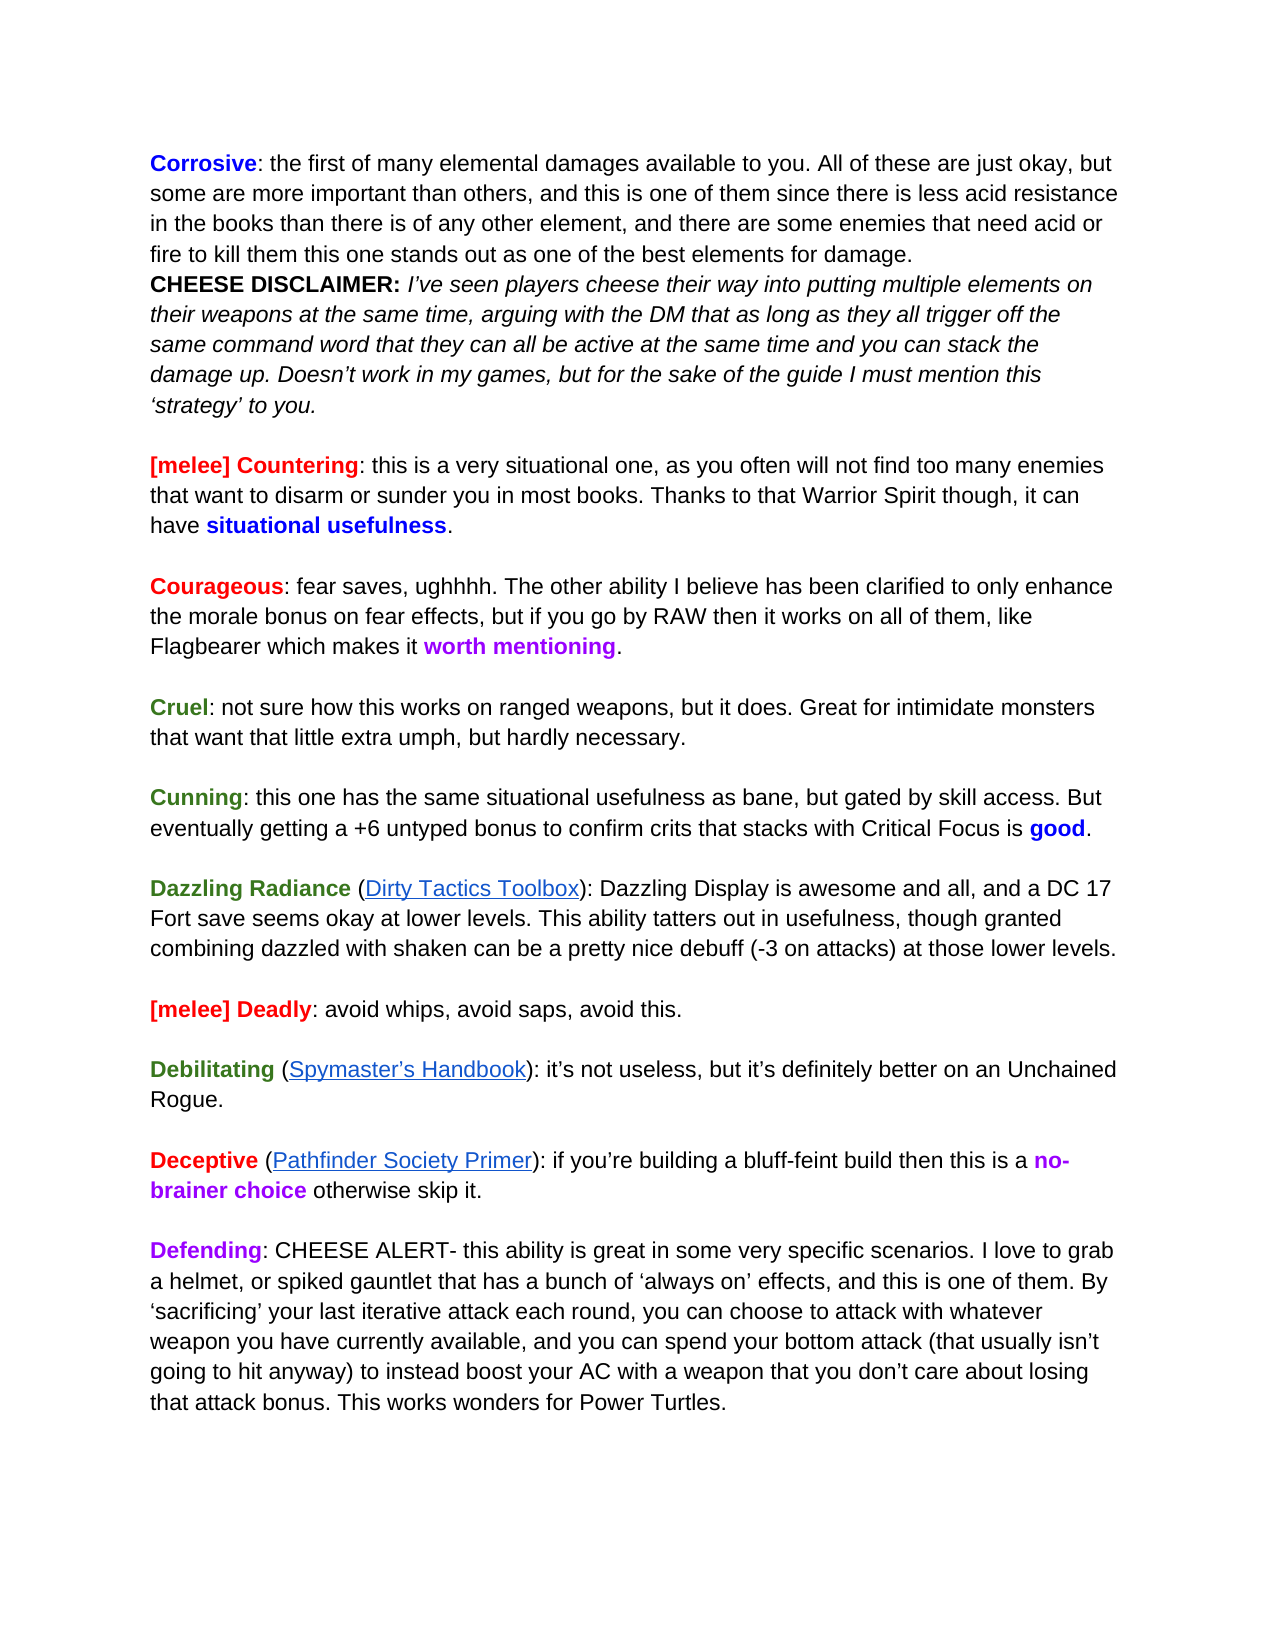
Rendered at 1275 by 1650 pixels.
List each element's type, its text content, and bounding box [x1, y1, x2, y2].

text [melee] Countering: this is a very situational one, as you often will not find too many enemies that want to disarm or sunder you in most books. Thanks to that Warrior Spirit though, it can have situational usefulness. [150, 452, 1125, 539]
text CHEESE DISCLAIMER: I’ve seen players cheese their way into putting multiple elements on their weapons at the same time, arguing with the DM that as long as they all trigger off the same command word that they can all be active at the same time and you can stack the damage up. Doesn’t work in my games, but for the sake of the guide I must mention this ‘strategy’ to you. [150, 271, 1125, 418]
text [melee] Deadly: avoid whips, avoid saps, avoid this. [150, 996, 1125, 1022]
text Deceptive (Pathfinder Society Primer): if you’re building a bluff-feint build then this is a no-brainer choice otherwise skip it. [150, 1147, 1125, 1203]
text Debilitating (Spymaster’s Handbook): it’s not useless, but it’s definitely better on an Unchained Rogue. [150, 1056, 1125, 1113]
text Cunning: this one has the same situational usefulness as bane, but gated by skill access. But eventually getting a +6 untyped bonus to confirm crits that stacks with Critical Focus is good. [150, 784, 1125, 841]
text Cruel: not sure how this works on ranged weapons, but it does. Great for intimidate monsters that want that little extra umph, but hardly necessary. [150, 694, 1125, 750]
text Defending: CHEESE ALERT- this ability is great in some very specific scenarios. I love to grab a helmet, or spiked gauntlet that has a bunch of ‘always on’ effects, and this is one of them. By ‘sacrificing’ your last iterative attack each round, you can choose to attack with whatever weapon you have currently available, and you can spend your bottom attack (that usually isn’t going to hit anyway) to instead boost your AC with a weapon that you don’t care about losing that attack bonus. This works wonders for Power Turtles. [150, 1237, 1125, 1415]
text Corrosive: the first of many elemental damages available to you. All of these are just okay, but some are more important than others, and this is one of them since there is less acid resistance in the books than there is of any other element, and there are some enemies that need acid or fire to kill them this one stands out as one of the best elements for damage. [150, 150, 1125, 267]
text Courageous: fear saves, ughhhh. The other ability I believe has been clarified to only enhance the morale bonus on fear effects, but if you go by RAW then it works on all of them, like Flagbearer which makes it worth mentioning. [150, 573, 1125, 660]
text Dazzling Radiance (Dirty Tactics Toolbox): Dazzling Display is awesome and all, and a DC 17 Fort save seems okay at lower levels. This ability tatters out in usefulness, though granted combining dazzled with shaken can be a pretty nice debuff (-3 on attacks) at those lower levels. [150, 875, 1125, 962]
